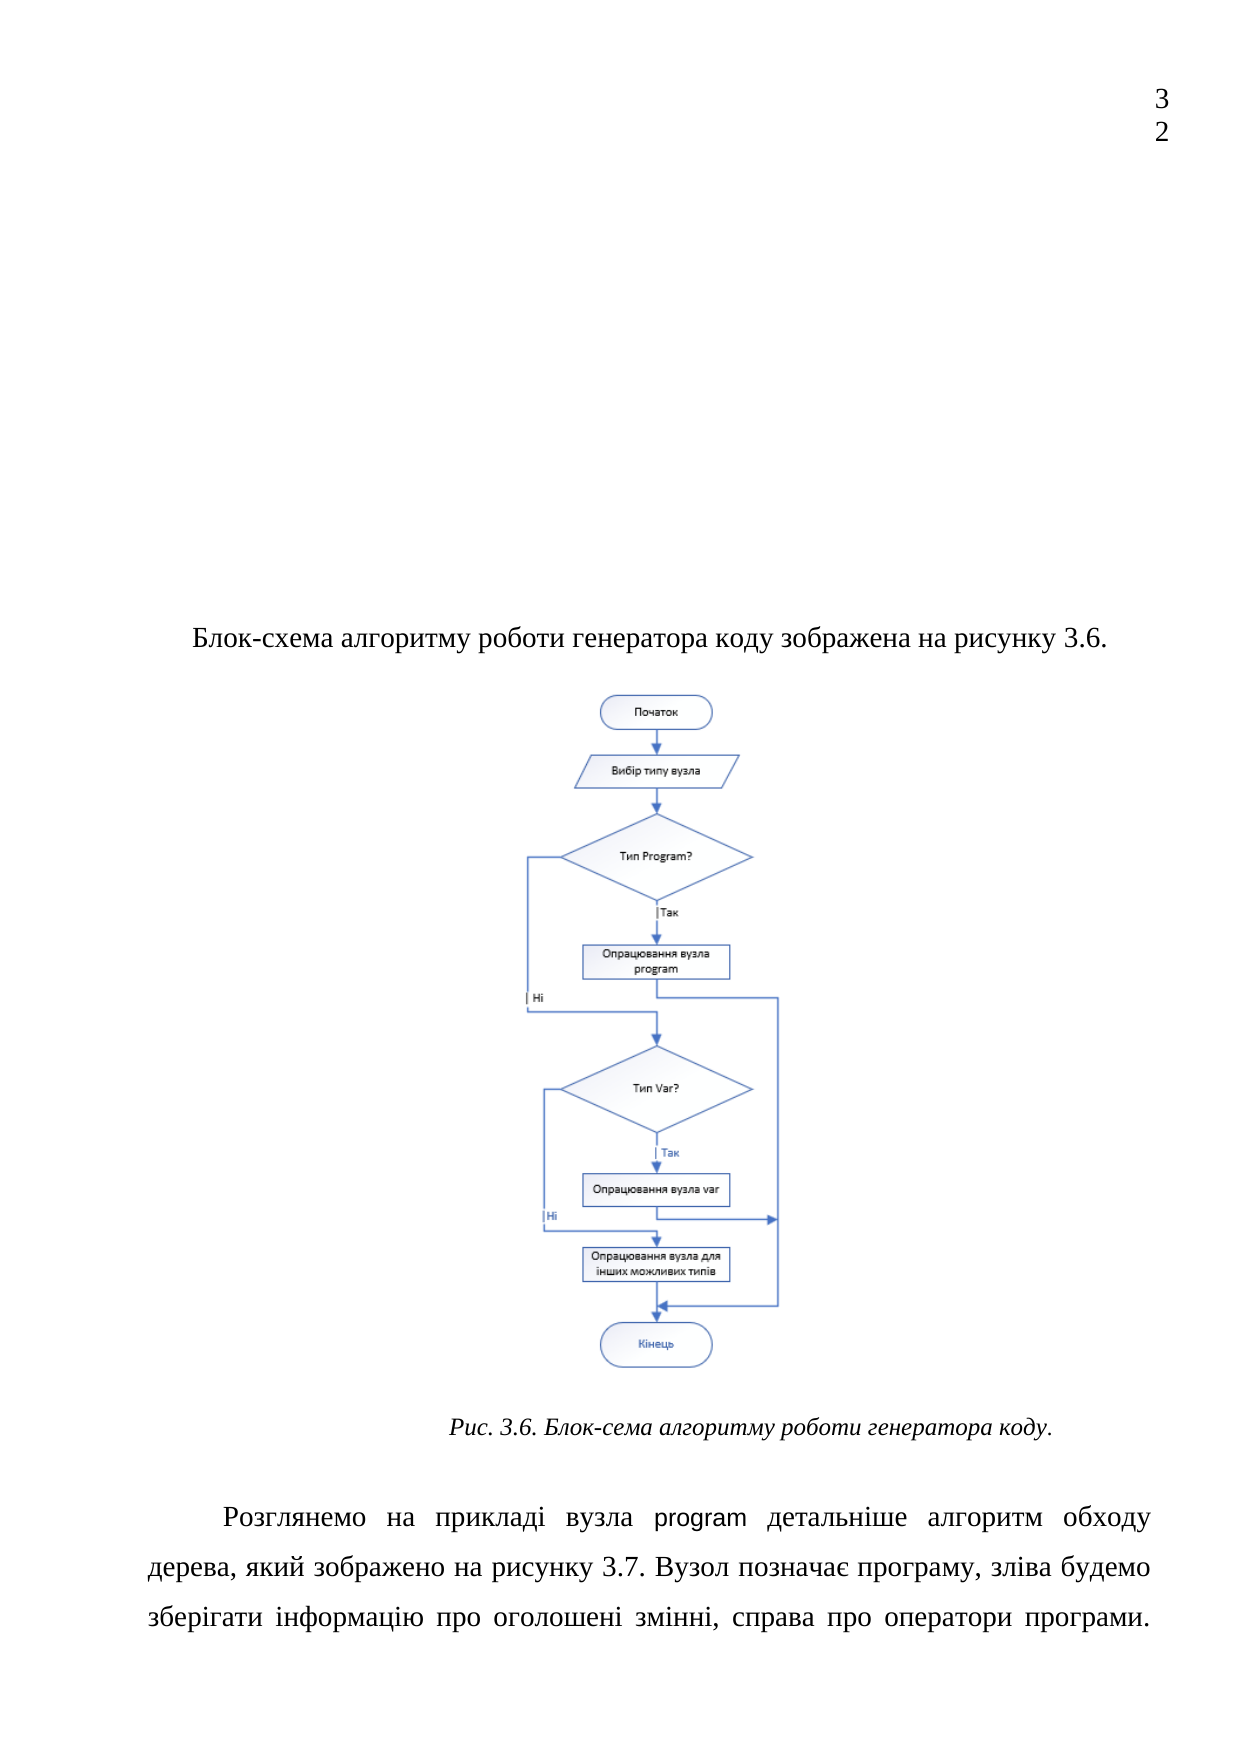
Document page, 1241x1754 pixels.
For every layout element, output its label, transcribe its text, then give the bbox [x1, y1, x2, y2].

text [148, 1499, 1152, 1633]
text Блок-схема алгоритму роботи генератора коду зображена на рисунку 3.6. [148, 620, 1152, 653]
picture [485, 682, 815, 1383]
text Рис. 3.6. Блок-сема алгоритму роботи генератора коду. [407, 1412, 1152, 1440]
